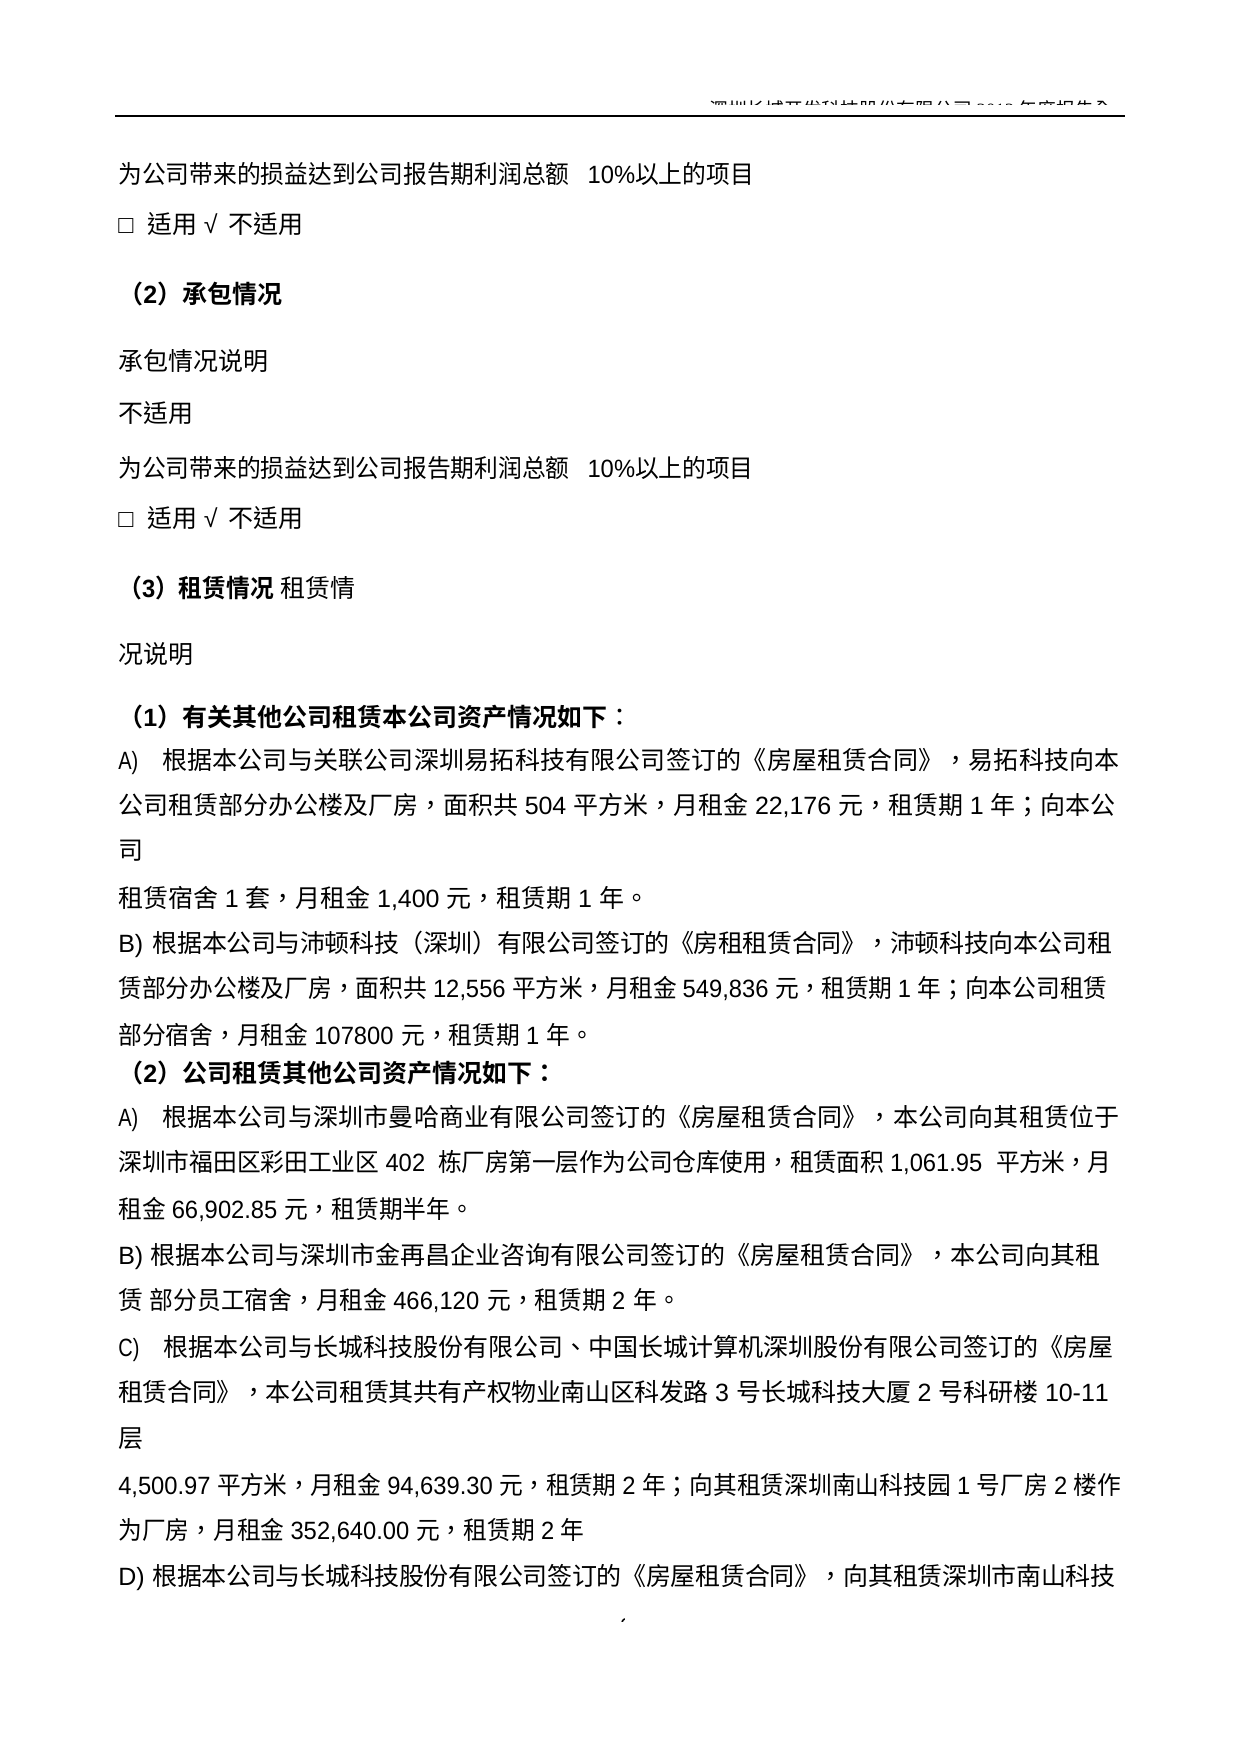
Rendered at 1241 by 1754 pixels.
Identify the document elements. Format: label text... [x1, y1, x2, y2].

text 部分宿舍，月租金 107800 元，租赁期 1 年。 [118, 1018, 1123, 1052]
text 租金 66,902.85 元，租赁期半年。 [118, 1192, 1123, 1226]
text B) 根据本公司与沛顿科技（深圳）有限公司签订的《房租租赁合同》，沛顿科技向本公司租 赁部分办公楼及厂房，面积共 12,556 平方米，月租金 549,836 元，租赁期 1 年；向本公司租赁 [118, 926, 1123, 1005]
text B) 根据本公司与深圳市金再昌企业咨询有限公司签订的《房屋租赁合同》，本公司向其租赁 部分员工宿舍，月租金 466,120 元，租赁期 2 年。 [118, 1237, 1118, 1317]
text □ 适用 √ 不适用 [118, 207, 1123, 241]
text C) 根据本公司与长城科技股份有限公司、中国长城计算机深圳股份有限公司签订的《房屋 租赁合同》，本公司租赁其共有产权物业南山区科发路 3 号长城科技大厦 2 号科研楼 10-11 层 [118, 1330, 1123, 1454]
text 为厂房，月租金 352,640.00 元，租赁期 2 年 [118, 1513, 1123, 1547]
subtitle （2）公司租赁其他公司资产情况如下： [118, 1055, 1123, 1089]
text 为公司带来的损益达到公司报告期利润总额 10%以上的项目 [118, 451, 1123, 485]
text 承包情况说明 不适用 [118, 344, 270, 429]
text 租赁宿舍 1 套，月租金 1,400 元，租赁期 1 年。 [118, 880, 1123, 914]
text （3）租赁情况 租赁情况说明 [118, 571, 368, 671]
text A) 根据本公司与关联公司深圳易拓科技有限公司签订的《房屋租赁合同》，易拓科技向本 公司租赁部分办公楼及厂房，面积共 504 平方米，月租金 22,176 元，租赁期 1 年；向本公司 [118, 742, 1123, 867]
text 4,500.97 平方米，月租金 94,639.30 元，租赁期 2 年；向其租赁深圳南山科技园 1 号厂房 2 楼作 [118, 1468, 1138, 1502]
subtitle （2）承包情况 [118, 277, 1123, 311]
text □ 适用 √ 不适用 [118, 501, 1123, 535]
text A) 根据本公司与深圳市曼哈商业有限公司签订的《房屋租赁合同》，本公司向其租赁位于 深圳市福田区彩田工业区 402 栋厂房第一层作为公司仓库使用，租赁面积 1,061.95 平方米，月 [118, 1100, 1123, 1179]
subtitle （1）有关其他公司租赁本公司资产情况如下： [118, 703, 1123, 732]
text 为公司带来的损益达到公司报告期利润总额 10%以上的项目 [118, 157, 1123, 191]
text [118, 1558, 1123, 1592]
